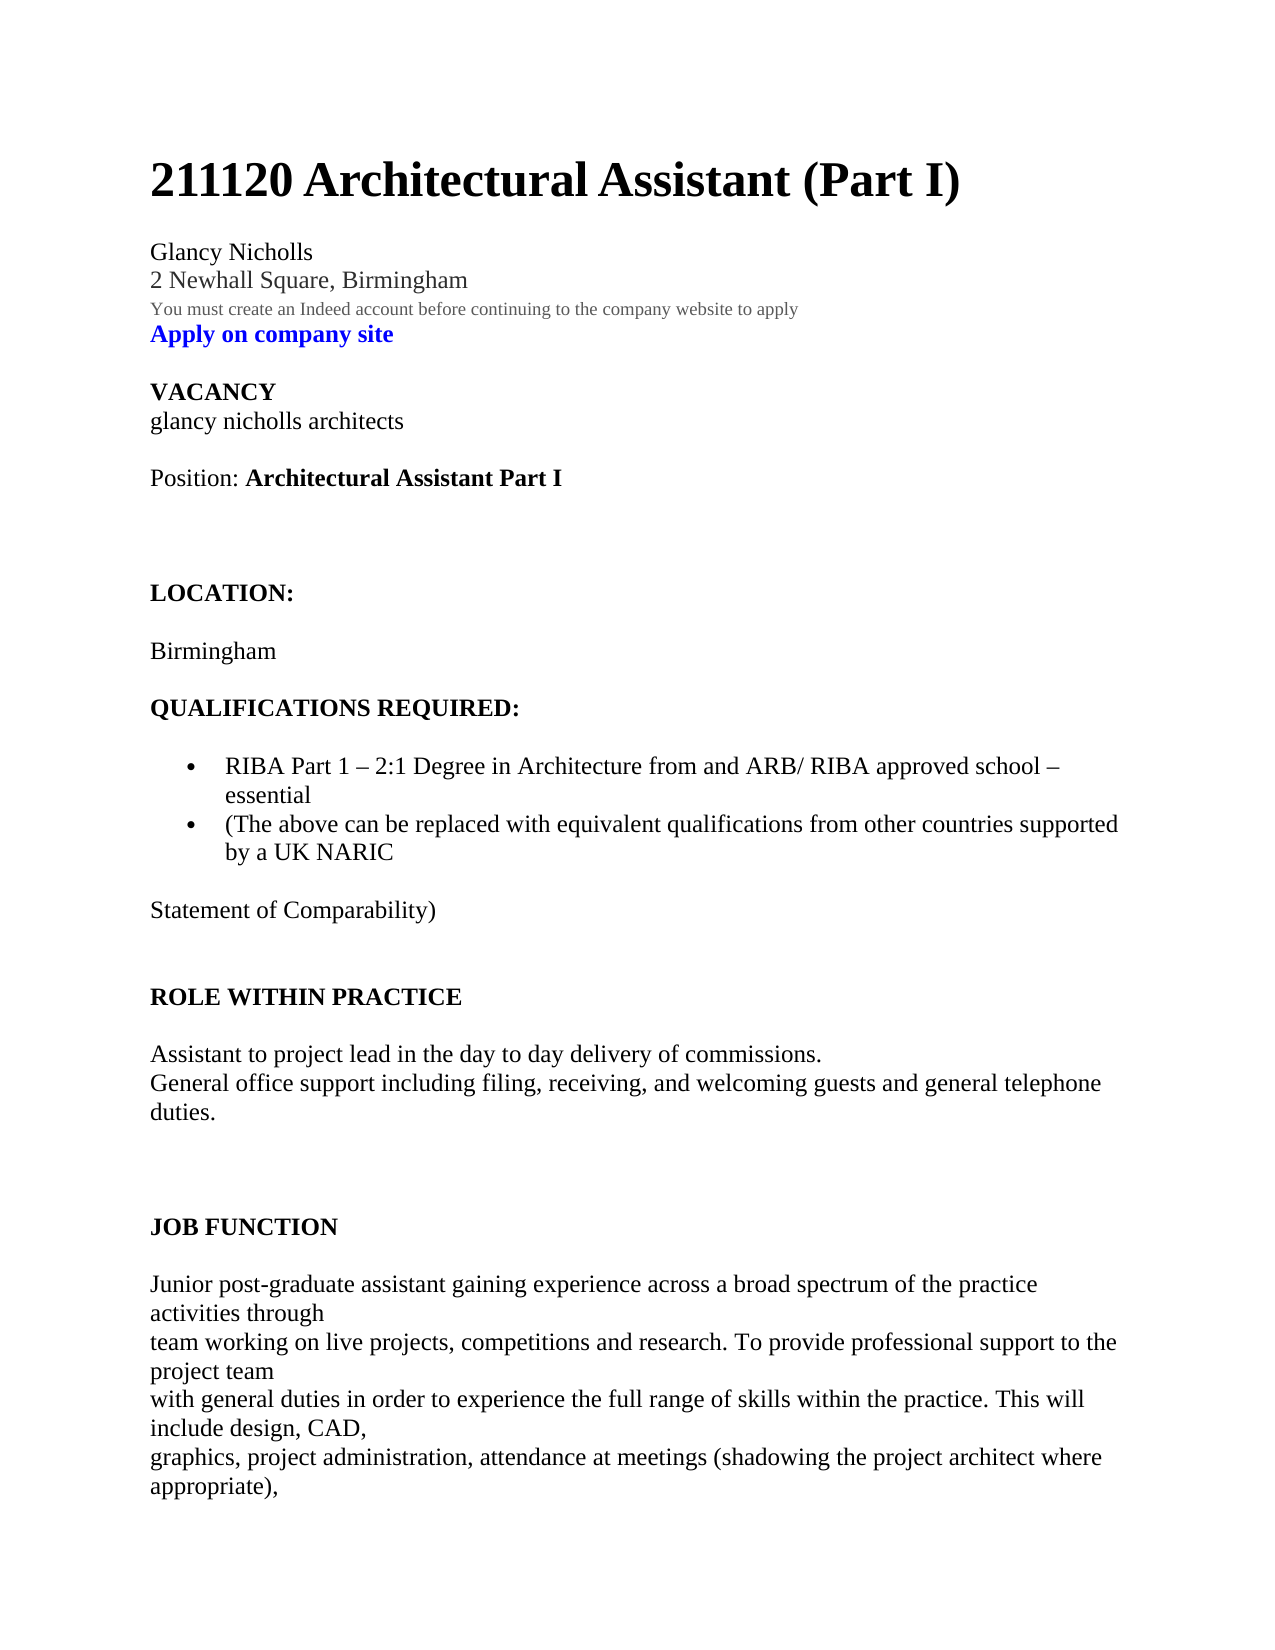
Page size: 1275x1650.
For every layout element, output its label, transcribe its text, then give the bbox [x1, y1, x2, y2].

text You must create an Indeed account before continuing to the company website to apply [150, 294, 1125, 319]
text 211120 Architectural Assistant (Part I) [150, 150, 1125, 207]
text VACANCY glancy nicholls architects Position: Architectural Assistant Part I LOCATION: Birmingham QUALIFICATIONS REQUIRED: [150, 377, 1125, 722]
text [150, 953, 1125, 1499]
text Apply on company site [150, 319, 1125, 348]
text 2 Newhall Square, Birmingham [150, 265, 1125, 294]
text Statement of Comparability) [150, 895, 1125, 924]
list RIBA Part 1 – 2:1 Degree in Architecture from and ARB/ RIBA approved school – essential [187, 751, 1125, 809]
text Glancy Nicholls [150, 237, 1125, 265]
list (The above can be replaced with equivalent qualifications from other countries supported by a UK NARIC [187, 809, 1125, 866]
